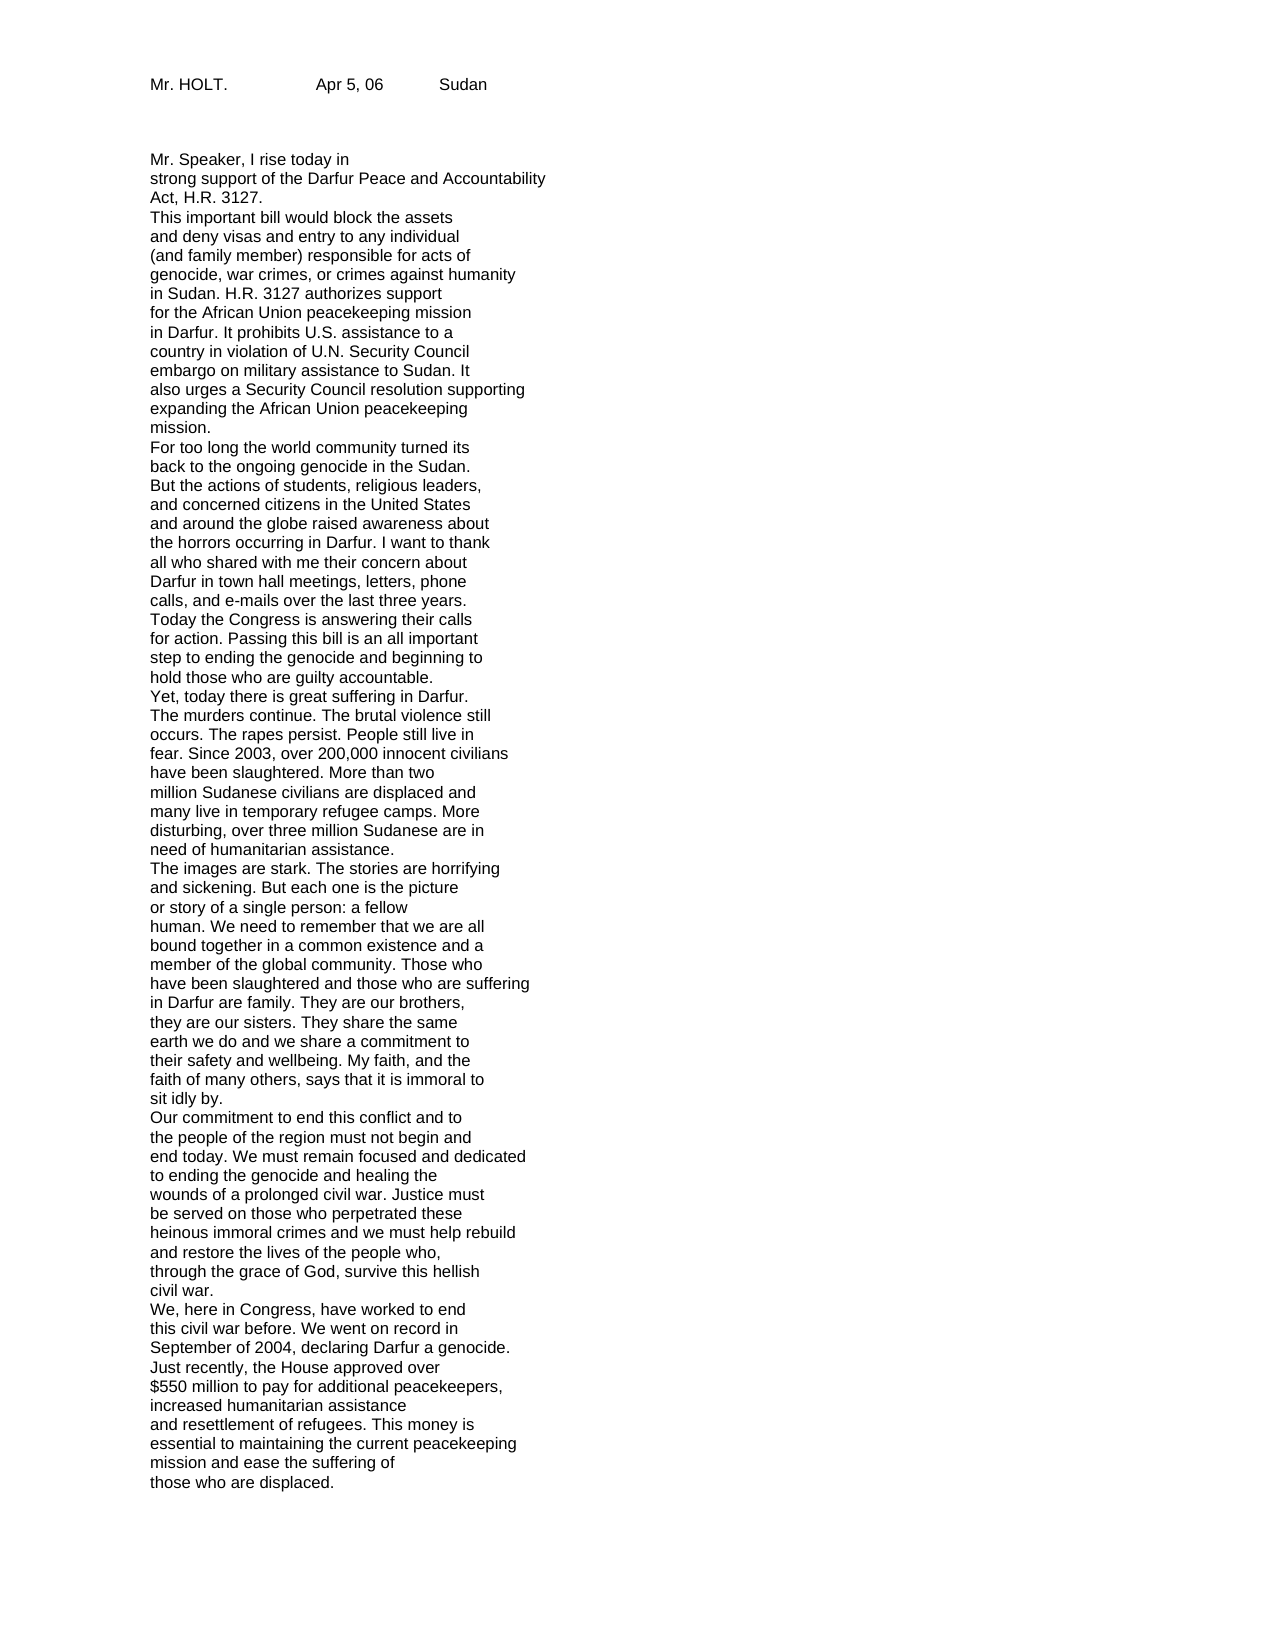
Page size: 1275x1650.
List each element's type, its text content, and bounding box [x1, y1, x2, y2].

text strong support of the Darfur Peace and Accountability [150, 169, 1125, 188]
text Our commitment to end this conflict and to [150, 1108, 1125, 1127]
text heinous immoral crimes and we must help rebuild [150, 1223, 1125, 1242]
text and restore the lives of the people who, [150, 1242, 1125, 1262]
text all who shared with me their concern about [150, 552, 1125, 572]
text this civil war before. We went on record in [150, 1319, 1125, 1338]
text and concerned citizens in the United States [150, 495, 1125, 514]
text The images are stark. The stories are horrifying [150, 859, 1125, 878]
text genocide, war crimes, or crimes against humanity [150, 265, 1125, 284]
text hold those who are guilty accountable. [150, 667, 1125, 687]
text expanding the African Union peacekeeping [150, 399, 1125, 418]
text their safety and wellbeing. My faith, and the [150, 1051, 1125, 1070]
text disturbing, over three million Sudanese are in [150, 821, 1125, 840]
text embargo on military assistance to Sudan. It [150, 361, 1125, 380]
text the horrors occurring in Darfur. I want to thank [150, 533, 1125, 552]
text in Darfur are family. They are our brothers, [150, 993, 1125, 1012]
text through the grace of God, survive this hellish [150, 1262, 1125, 1281]
text or story of a single person: a fellow [150, 897, 1125, 917]
text and deny visas and entry to any individual [150, 227, 1125, 246]
text Yet, today there is great suffering in Darfur. [150, 687, 1125, 706]
text and resettlement of refugees. This money is [150, 1415, 1125, 1434]
text Act, H.R. 3127. [150, 188, 1125, 207]
text (and family member) responsible for acts of [150, 246, 1125, 265]
text human. We need to remember that we are all [150, 917, 1125, 936]
text they are our sisters. They share the same [150, 1012, 1125, 1032]
text million Sudanese civilians are displaced and [150, 782, 1125, 802]
text to ending the genocide and healing the [150, 1166, 1125, 1185]
text Mr. Speaker, I rise today in [150, 150, 1125, 169]
text back to the ongoing genocide in the Sudan. [150, 457, 1125, 476]
text wounds of a prolonged civil war. Justice must [150, 1185, 1125, 1204]
text But the actions of students, religious leaders, [150, 476, 1125, 495]
text We, here in Congress, have worked to end [150, 1300, 1125, 1319]
text be served on those who perpetrated these [150, 1204, 1125, 1223]
text step to ending the genocide and beginning to [150, 648, 1125, 667]
text the people of the region must not begin and [150, 1127, 1125, 1147]
text end today. We must remain focused and dedicated [150, 1147, 1125, 1166]
text Just recently, the House approved over [150, 1357, 1125, 1377]
text in Sudan. H.R. 3127 authorizes support [150, 284, 1125, 303]
text those who are displaced. [150, 1472, 1125, 1492]
text civil war. [150, 1281, 1125, 1300]
text The murders continue. The brutal violence still [150, 706, 1125, 725]
text $550 million to pay for additional peacekeepers, [150, 1377, 1125, 1396]
text earth we do and we share a commitment to [150, 1032, 1125, 1051]
text mission and ease the suffering of [150, 1453, 1125, 1472]
text and around the globe raised awareness about [150, 514, 1125, 533]
text and sickening. But each one is the picture [150, 878, 1125, 897]
text country in violation of U.N. Security Council [150, 342, 1125, 361]
text Today the Congress is answering their calls [150, 610, 1125, 629]
text For too long the world community turned its [150, 437, 1125, 457]
text for action. Passing this bill is an all important [150, 629, 1125, 648]
text mission. [150, 418, 1125, 437]
text need of humanitarian assistance. [150, 840, 1125, 859]
text calls, and e-mails over the last three years. [150, 591, 1125, 610]
text fear. Since 2003, over 200,000 innocent civilians [150, 744, 1125, 763]
text faith of many others, says that it is immoral to [150, 1070, 1125, 1089]
text sit idly by. [150, 1089, 1125, 1108]
text bound together in a common existence and a [150, 936, 1125, 955]
text member of the global community. Those who [150, 955, 1125, 974]
text for the African Union peacekeeping mission [150, 303, 1125, 322]
text September of 2004, declaring Darfur a genocide. [150, 1338, 1125, 1357]
text increased humanitarian assistance [150, 1396, 1125, 1415]
text many live in temporary refugee camps. More [150, 802, 1125, 821]
text in Darfur. It prohibits U.S. assistance to a [150, 322, 1125, 342]
text have been slaughtered and those who are suffering [150, 974, 1125, 993]
text have been slaughtered. More than two [150, 763, 1125, 782]
text essential to maintaining the current peacekeeping [150, 1434, 1125, 1453]
text occurs. The rapes persist. People still live in [150, 725, 1125, 744]
text also urges a Security Council resolution supporting [150, 380, 1125, 399]
text Darfur in town hall meetings, letters, phone [150, 572, 1125, 591]
text This important bill would block the assets [150, 207, 1125, 227]
